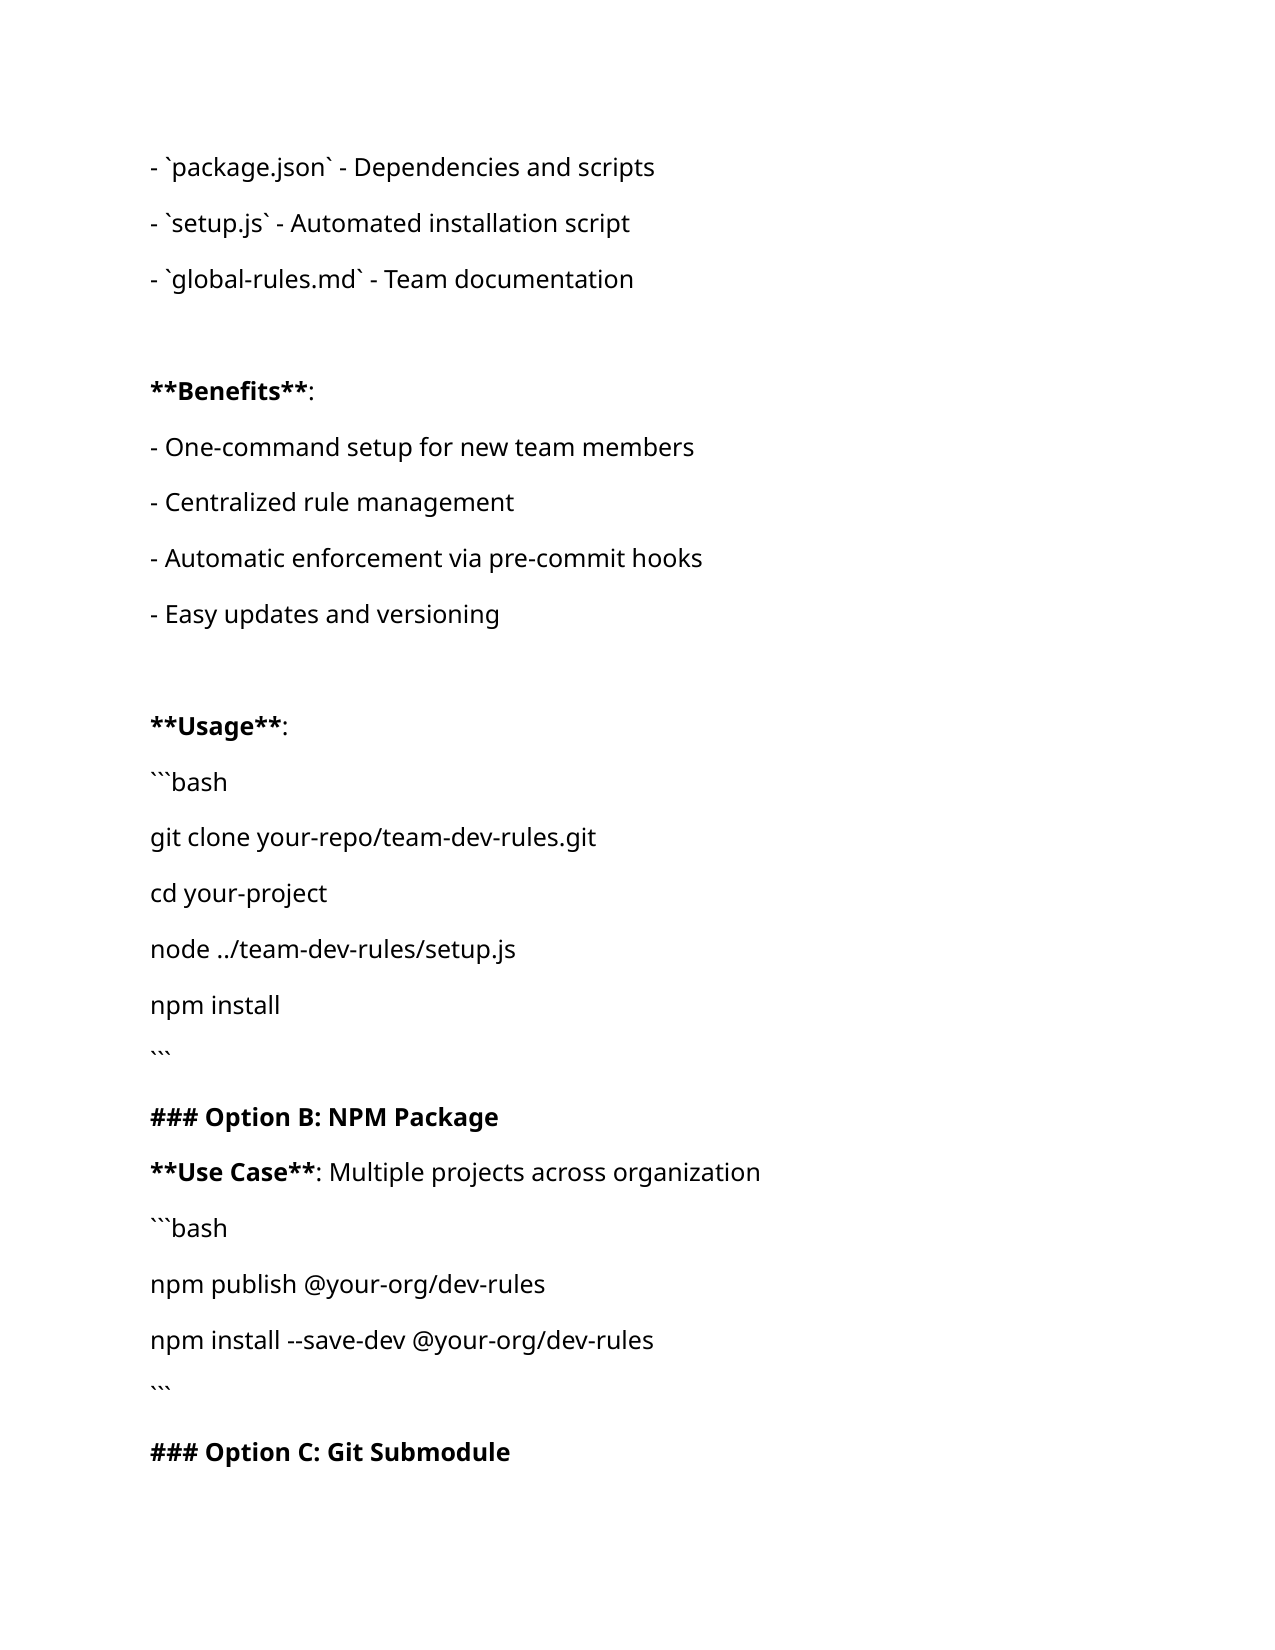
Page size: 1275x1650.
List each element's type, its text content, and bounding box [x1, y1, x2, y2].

text - `setup.js` - Automated installation script [150, 206, 1125, 240]
text **Benefits**: [150, 373, 1125, 407]
text - Easy updates and versioning [150, 597, 1125, 631]
text git clone your-repo/team-dev-rules.git [150, 820, 1125, 854]
text - Automatic enforcement via pre-commit hooks [150, 541, 1125, 575]
text npm publish @your-org/dev-rules [150, 1267, 1125, 1301]
text ``` [150, 1043, 1125, 1077]
text - One-command setup for new team members [150, 429, 1125, 463]
text ``` [150, 1378, 1125, 1412]
text ```bash [150, 1211, 1125, 1245]
text - Centralized rule management [150, 485, 1125, 519]
text ```bash [150, 764, 1125, 798]
text **Use Case**: Multiple projects across organization [150, 1155, 1125, 1189]
text **Usage**: [150, 708, 1125, 742]
text ### Option C: Git Submodule [150, 1434, 1125, 1468]
text node ../team-dev-rules/setup.js [150, 932, 1125, 966]
text npm install --save-dev @your-org/dev-rules [150, 1322, 1125, 1357]
text - `global-rules.md` - Team documentation [150, 262, 1125, 296]
text npm install [150, 987, 1125, 1022]
text - `package.json` - Dependencies and scripts [150, 150, 1125, 184]
text cd your-project [150, 876, 1125, 910]
text ### Option B: NPM Package [150, 1099, 1125, 1133]
